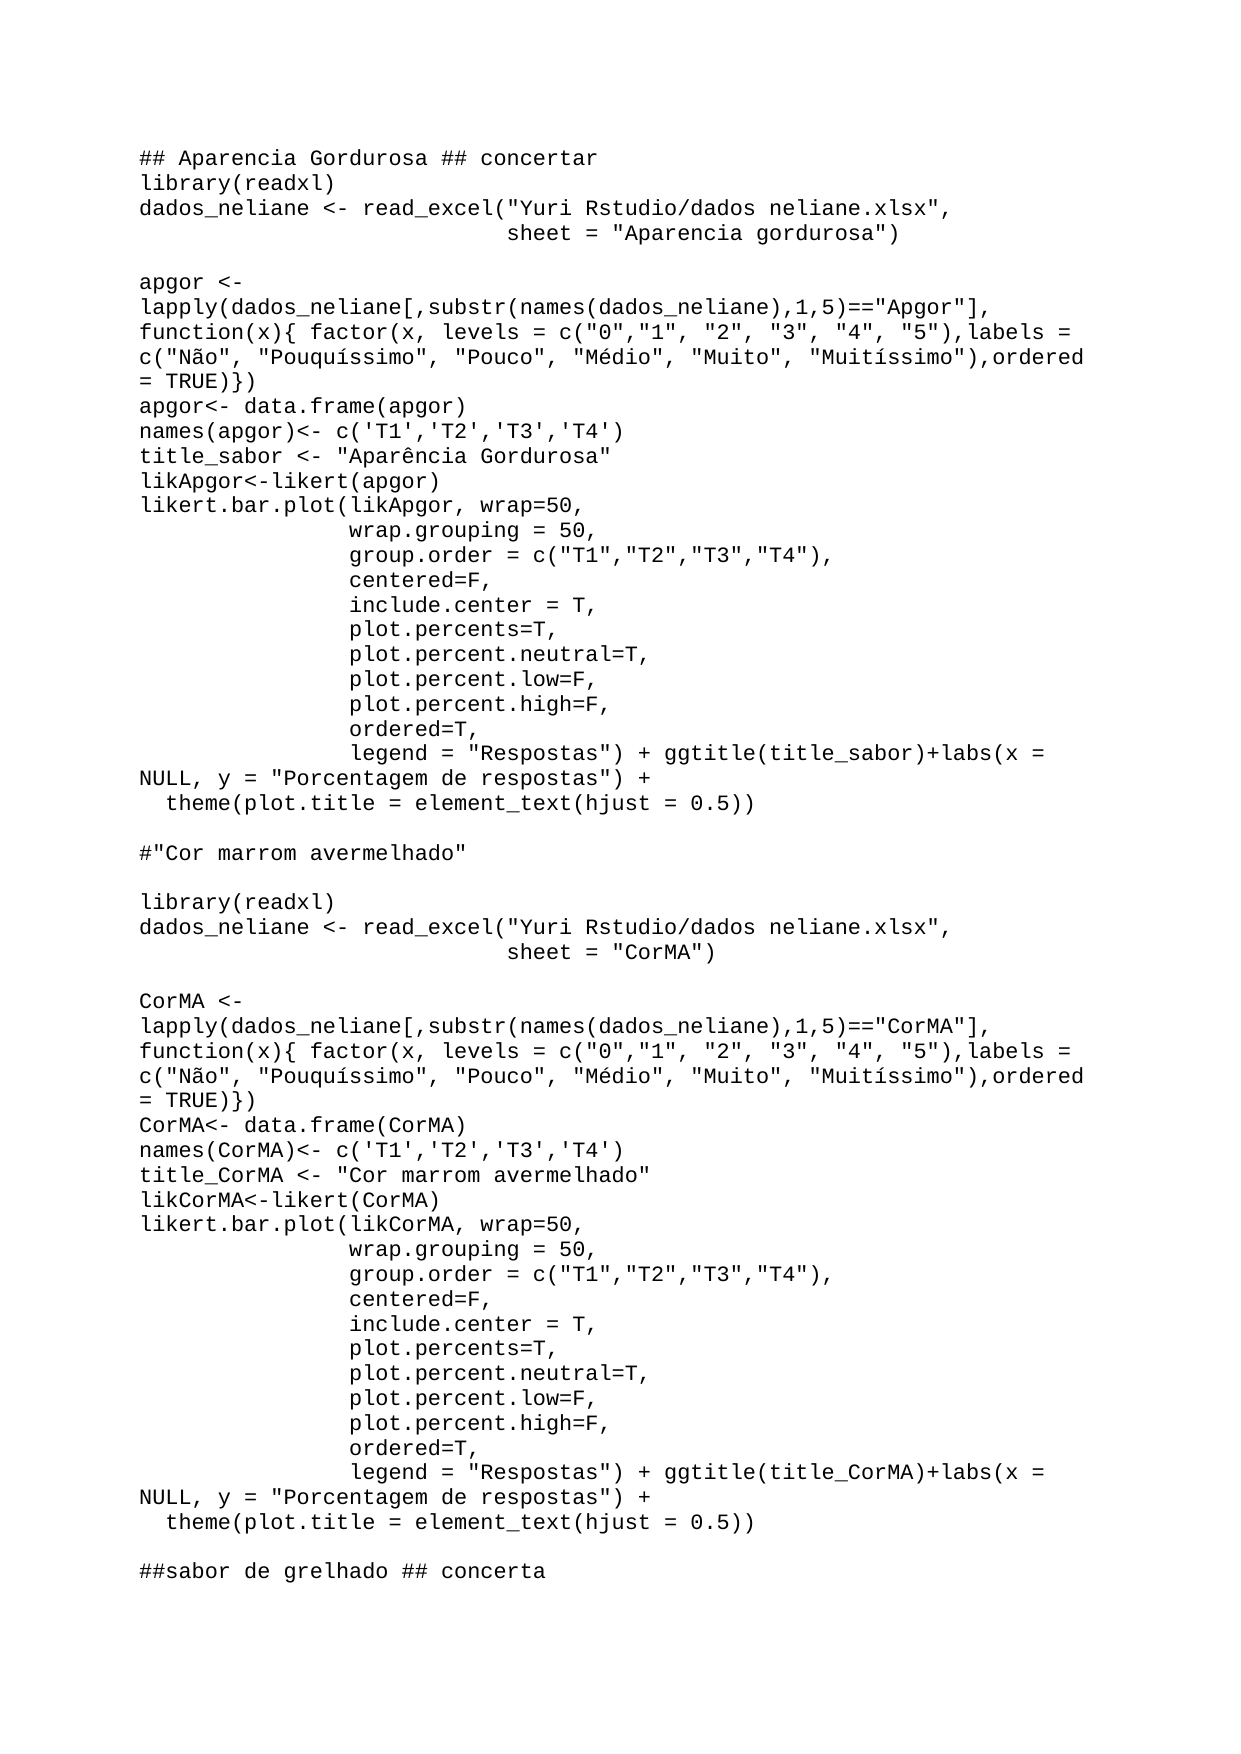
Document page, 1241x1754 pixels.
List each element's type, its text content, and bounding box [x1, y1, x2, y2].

text library(readxl) [139, 172, 1101, 197]
text ##sabor de grelhado ## concerta [139, 1561, 1101, 1586]
text plot.percent.high=F, [139, 1412, 1101, 1437]
text plot.percents=T, [139, 619, 1101, 643]
text wrap.grouping = 50, [139, 1238, 1101, 1263]
text likert.bar.plot(likApgor, wrap=50, [139, 495, 1101, 519]
text plot.percent.neutral=T, [139, 643, 1101, 668]
text title_CorMA <- "Cor marrom avermelhado" [139, 1164, 1101, 1189]
text include.center = T, [139, 1313, 1101, 1338]
text centered=F, [139, 1288, 1101, 1313]
text ## Aparencia Gordurosa ## concertar [139, 148, 1101, 172]
text wrap.grouping = 50, [139, 519, 1101, 544]
text legend = "Respostas") + ggtitle(title_CorMA)+labs(x = NULL, y = "Porcentagem de respostas") + [139, 1462, 1101, 1511]
text likert.bar.plot(likCorMA, wrap=50, [139, 1214, 1101, 1238]
text likApgor<-likert(apgor) [139, 470, 1101, 495]
text title_sabor <- "Aparência Gordurosa" [139, 445, 1101, 470]
text apgor <- lapply(dados_neliane[,substr(names(dados_neliane),1,5)=="Apgor"], function(x){ factor(x, levels = c("0","1", "2", "3", "4", "5"),labels = c("Não", "Pouquíssimo", "Pouco", "Médio", "Muito", "Muitíssimo"),ordered = TRUE)}) [139, 272, 1101, 396]
text dados_neliane <- read_excel("Yuri Rstudio/dados neliane.xlsx", [139, 916, 1101, 941]
text ordered=T, [139, 718, 1101, 743]
text centered=F, [139, 569, 1101, 594]
text legend = "Respostas") + ggtitle(title_sabor)+labs(x = NULL, y = "Porcentagem de respostas") + [139, 743, 1101, 792]
text include.center = T, [139, 594, 1101, 619]
text names(apgor)<- c('T1','T2','T3','T4') [139, 420, 1101, 445]
text sheet = "CorMA") [139, 941, 1101, 966]
text names(CorMA)<- c('T1','T2','T3','T4') [139, 1139, 1101, 1164]
text apgor<- data.frame(apgor) [139, 396, 1101, 420]
text #"Cor marrom avermelhado" [139, 842, 1101, 867]
text sheet = "Aparencia gordurosa") [139, 222, 1101, 247]
text theme(plot.title = element_text(hjust = 0.5)) [139, 1511, 1101, 1536]
text CorMA<- data.frame(CorMA) [139, 1114, 1101, 1139]
text likCorMA<-likert(CorMA) [139, 1189, 1101, 1214]
text CorMA <- lapply(dados_neliane[,substr(names(dados_neliane),1,5)=="CorMA"], function(x){ factor(x, levels = c("0","1", "2", "3", "4", "5"),labels = c("Não", "Pouquíssimo", "Pouco", "Médio", "Muito", "Muitíssimo"),ordered = TRUE)}) [139, 991, 1101, 1114]
text plot.percent.low=F, [139, 668, 1101, 693]
text plot.percents=T, [139, 1338, 1101, 1362]
text ordered=T, [139, 1437, 1101, 1462]
text theme(plot.title = element_text(hjust = 0.5)) [139, 792, 1101, 817]
text library(readxl) [139, 891, 1101, 916]
text plot.percent.neutral=T, [139, 1362, 1101, 1387]
text group.order = c("T1","T2","T3","T4"), [139, 1263, 1101, 1288]
text group.order = c("T1","T2","T3","T4"), [139, 544, 1101, 569]
text dados_neliane <- read_excel("Yuri Rstudio/dados neliane.xlsx", [139, 197, 1101, 222]
text plot.percent.high=F, [139, 693, 1101, 718]
text plot.percent.low=F, [139, 1387, 1101, 1412]
